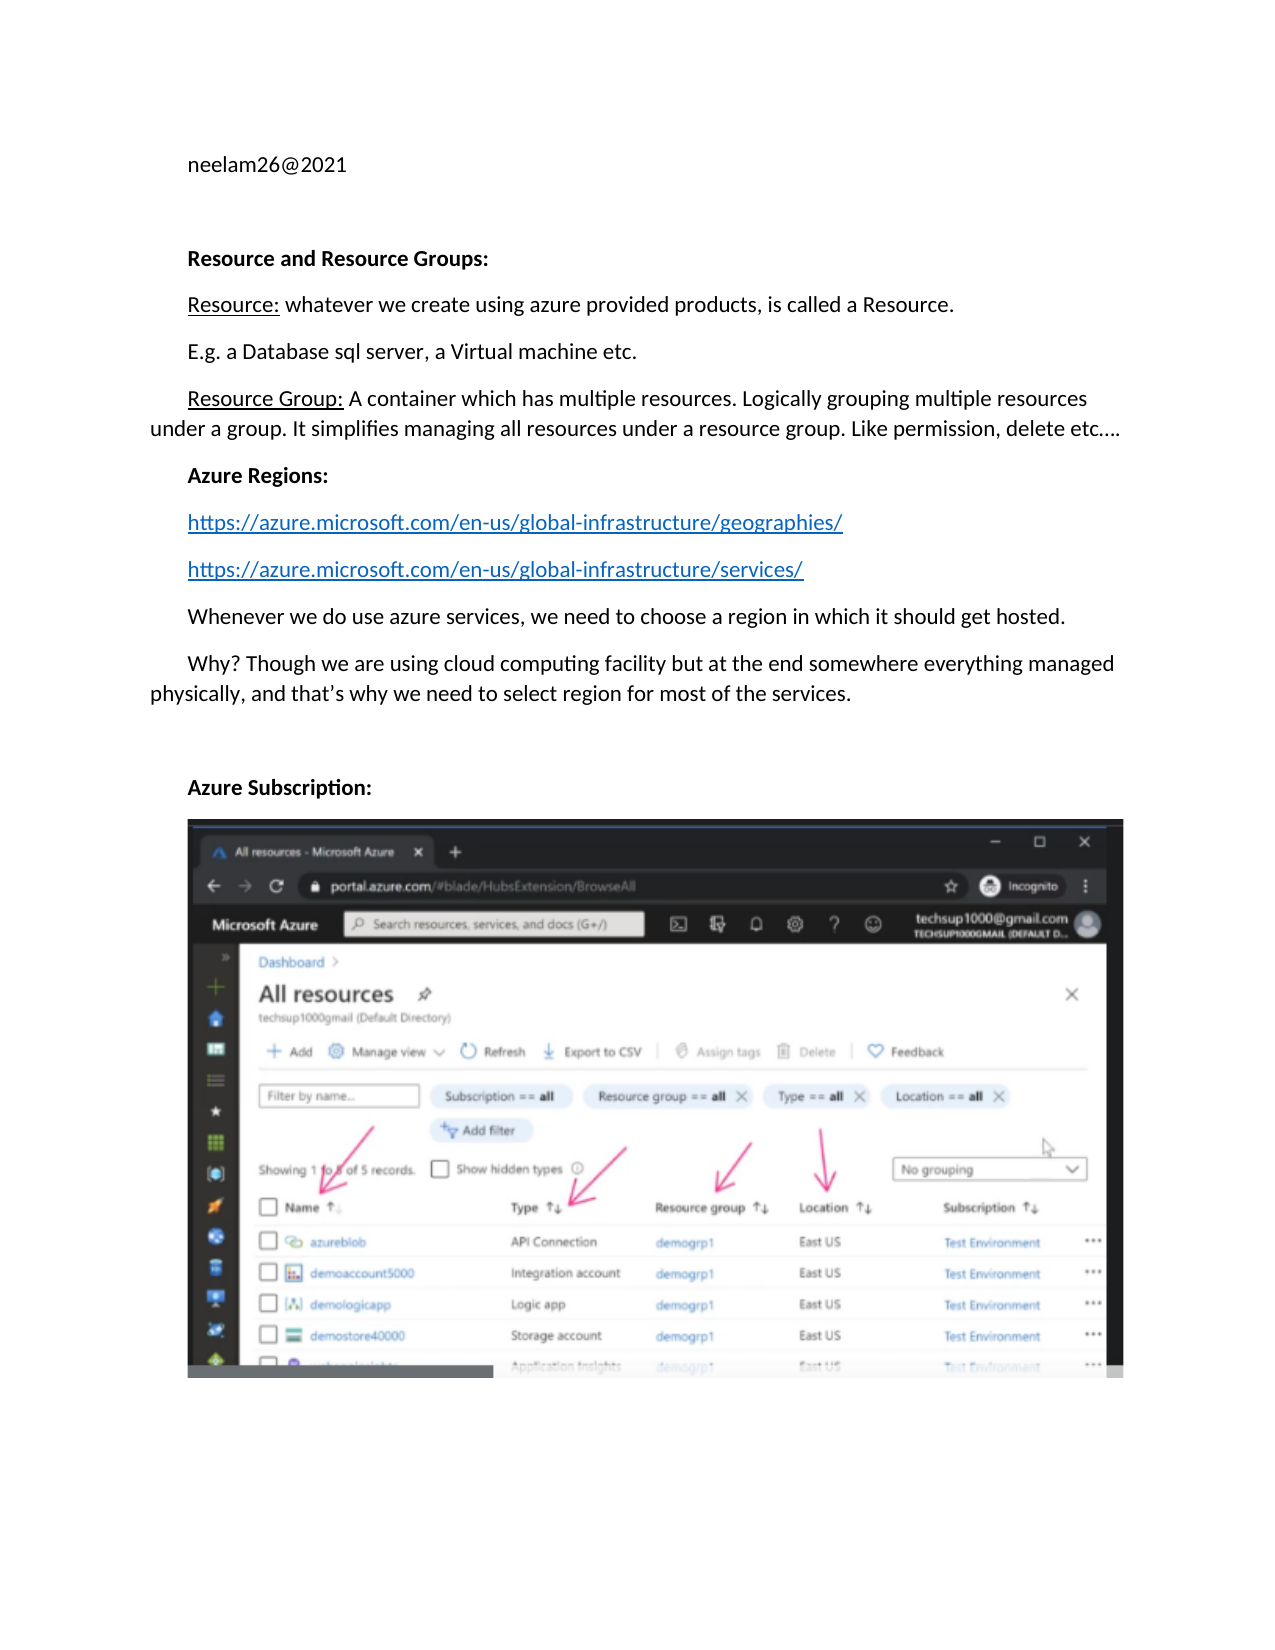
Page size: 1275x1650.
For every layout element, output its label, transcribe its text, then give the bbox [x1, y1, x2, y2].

picture [187, 819, 1124, 1378]
text Resource and Resource Groups: [150, 244, 1125, 272]
text Whenever we do use azure services, we need to choose a region in which it should get hosted. [150, 602, 1125, 630]
text Resource Group: A container which has multiple resources. Logically grouping multiple resources under a group. It simplifies managing all resources under a resource group. Like permission, delete etc…. [150, 384, 1125, 443]
text Azure Subscription: [150, 773, 1125, 801]
text E.g. a Database sql server, a Virtual machine etc. [150, 337, 1125, 366]
text Resource: whatever we create using azure provided products, is called a Resource. [150, 291, 1125, 319]
text https://azure.microsoft.com/en-us/global-infrastructure/services/ [150, 555, 1125, 583]
text Why? Though we are using cloud computing facility but at the end somewhere everything managed physically, and that’s why we need to select region for most of the services. [150, 649, 1125, 707]
text neelam26@2021 [150, 150, 1125, 178]
text Azure Regions: [150, 461, 1125, 489]
text https://azure.microsoft.com/en-us/global-infrastructure/geographies/ [150, 508, 1125, 536]
